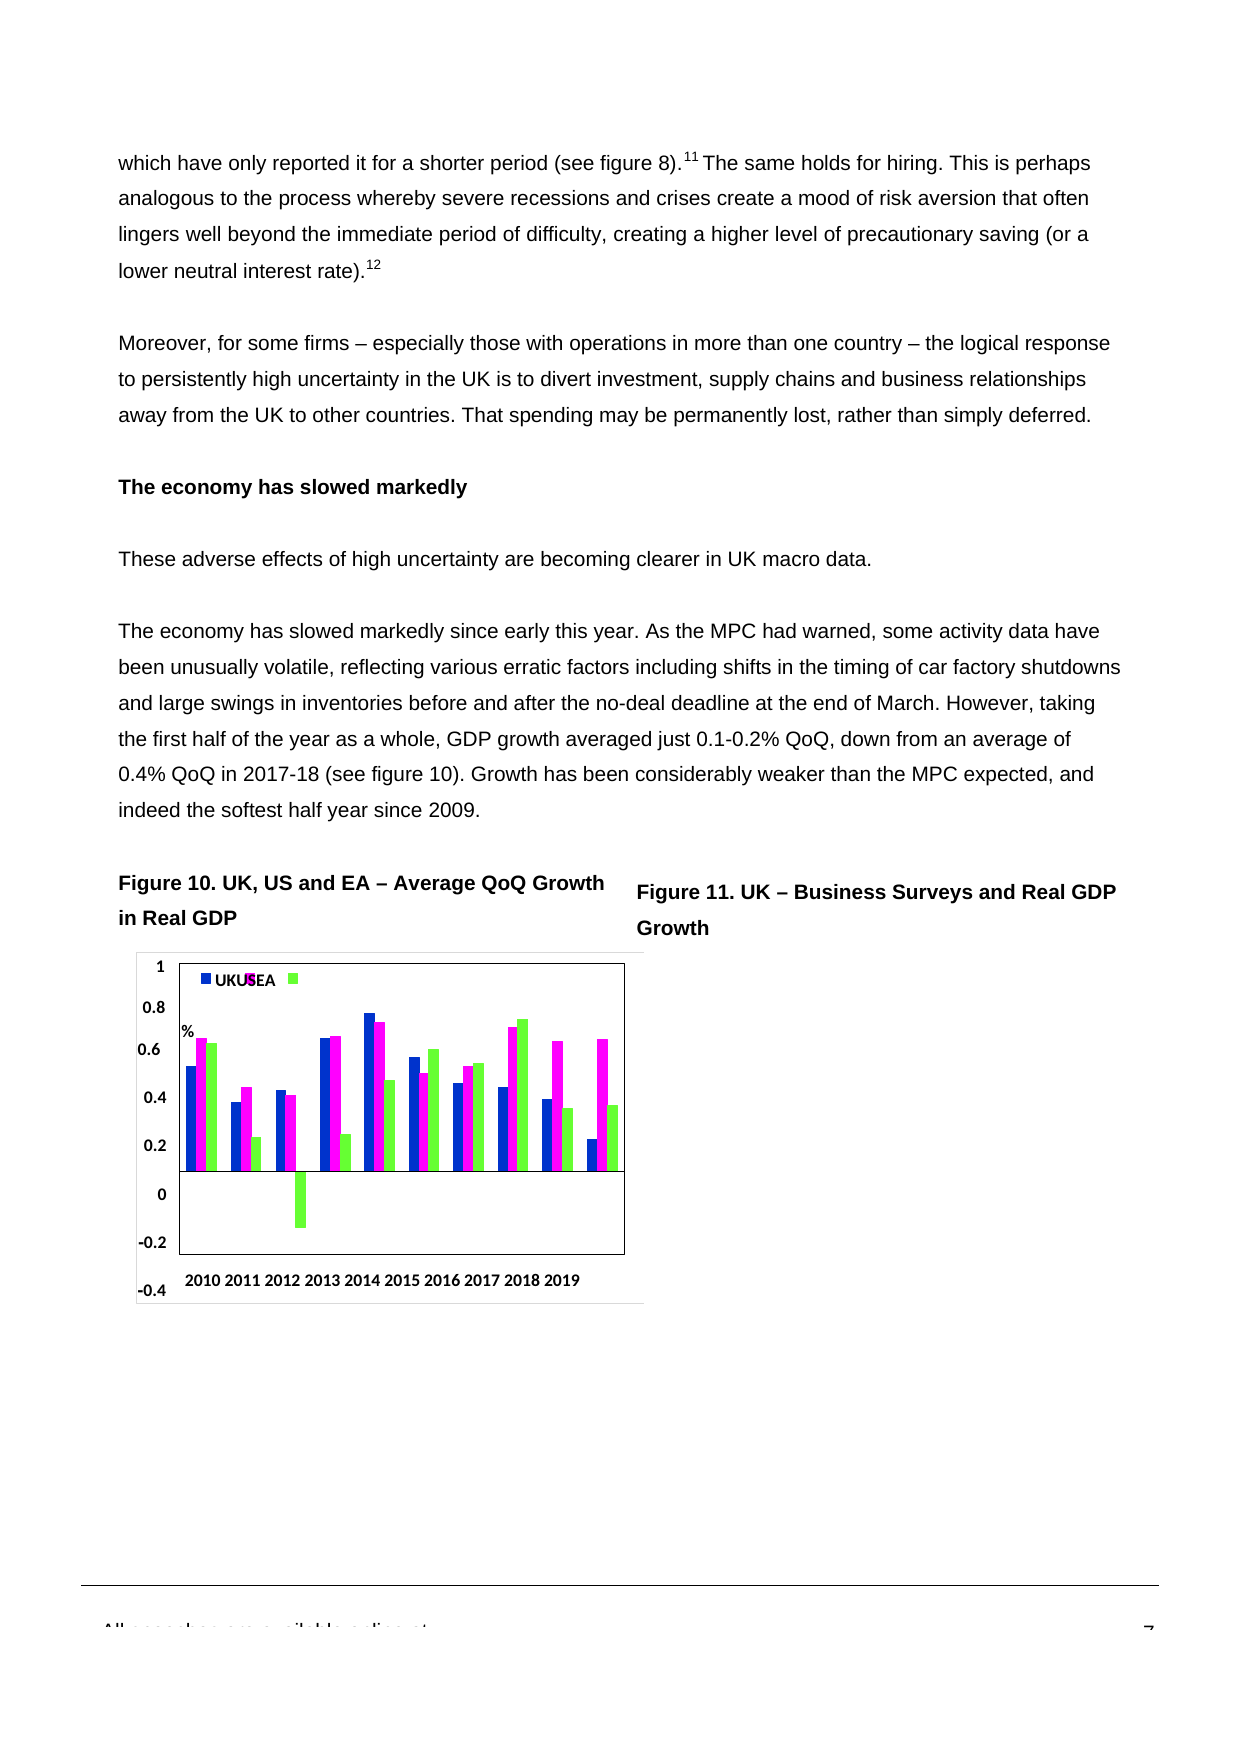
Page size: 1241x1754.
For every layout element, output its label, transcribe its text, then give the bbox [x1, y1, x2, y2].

text Moreover, for some firms – especially those with operations in more than one country – the logical response to persistently high uncertainty in the UK is to divert investment, supply chains and business relationships away from the UK to other countries. That spending may be permanently lost, rather than simply deferred. [118, 331, 1113, 427]
text Figure 11. UK – Business Surveys and Real GDP Growth [636, 880, 1119, 940]
text These adverse effects of high uncertainty are becoming clearer in UK macro data. [118, 547, 1144, 571]
subtitle Figure 10. UK, US and EA – Average QoQ Growth in Real GDP [118, 870, 607, 930]
subtitle The economy has slowed markedly [118, 475, 1144, 499]
text which have only reported it for a shorter period (see figure 8).11 The same holds for hiring. This is perhaps analogous to the process whereby severe recessions and crises create a mood of risk aversion that often lingers well beyond the immediate period of difficulty, creating a higher level of precautionary saving (or a lower neutral interest rate).12 [118, 149, 1091, 282]
text The economy has slowed markedly since early this year. As the MPC had warned, some activity data have been unusually volatile, reflecting various erratic factors including shifts in the timing of car factory shutdowns and large swings in inventories before and after the no-deal deadline at the end of March. However, taking the first half of the year as a whole, GDP growth averaged just 0.1-0.2% QoQ, down from an average of 0.4% QoQ in 2017-18 (see figure 10). Growth has been considerably weaker than the MPC expected, and indeed the softest half year since 2009. [118, 618, 1123, 822]
